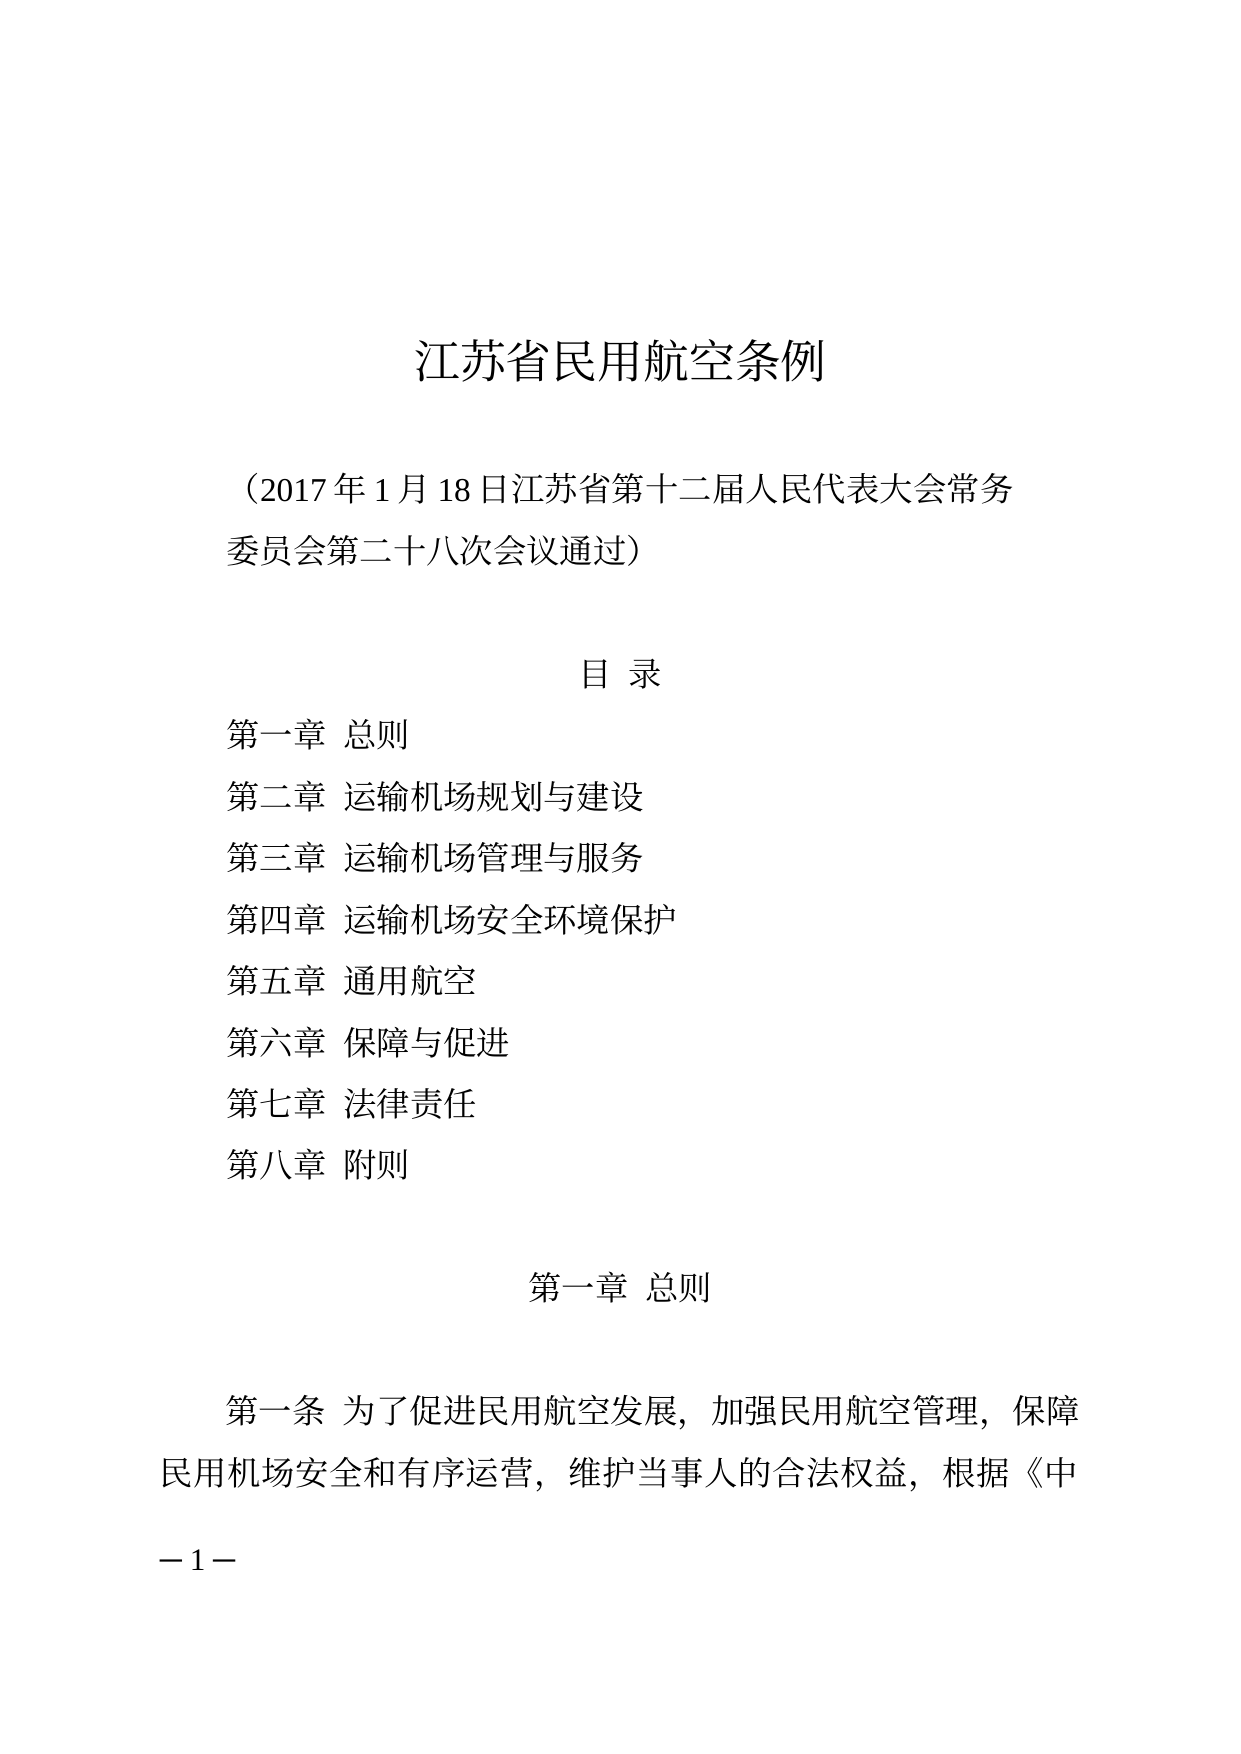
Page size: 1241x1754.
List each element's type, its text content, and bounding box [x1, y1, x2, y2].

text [159, 1374, 1081, 1497]
text 第七章 法律责任 [226, 1067, 1081, 1129]
text 第二章 运输机场规划与建设 [226, 760, 1081, 821]
text 江苏省民用航空条例 [159, 330, 1081, 391]
text 第三章 运输机场管理与服务 [226, 821, 1081, 883]
text 第四章 运输机场安全环境保护 [226, 883, 1081, 944]
text 第五章 通用航空 [226, 944, 1081, 1006]
text 第一章 总则 [226, 698, 1081, 760]
text 第六章 保障与促进 [226, 1006, 1081, 1067]
text 目 录 [159, 637, 1081, 698]
text 第一章 总则 [159, 1252, 1081, 1313]
text 第八章 附则 [226, 1129, 1081, 1190]
text （2017年1月18日江苏省第十二届人民代表大会常务委员会第二十八次会议通过） [226, 453, 1014, 576]
